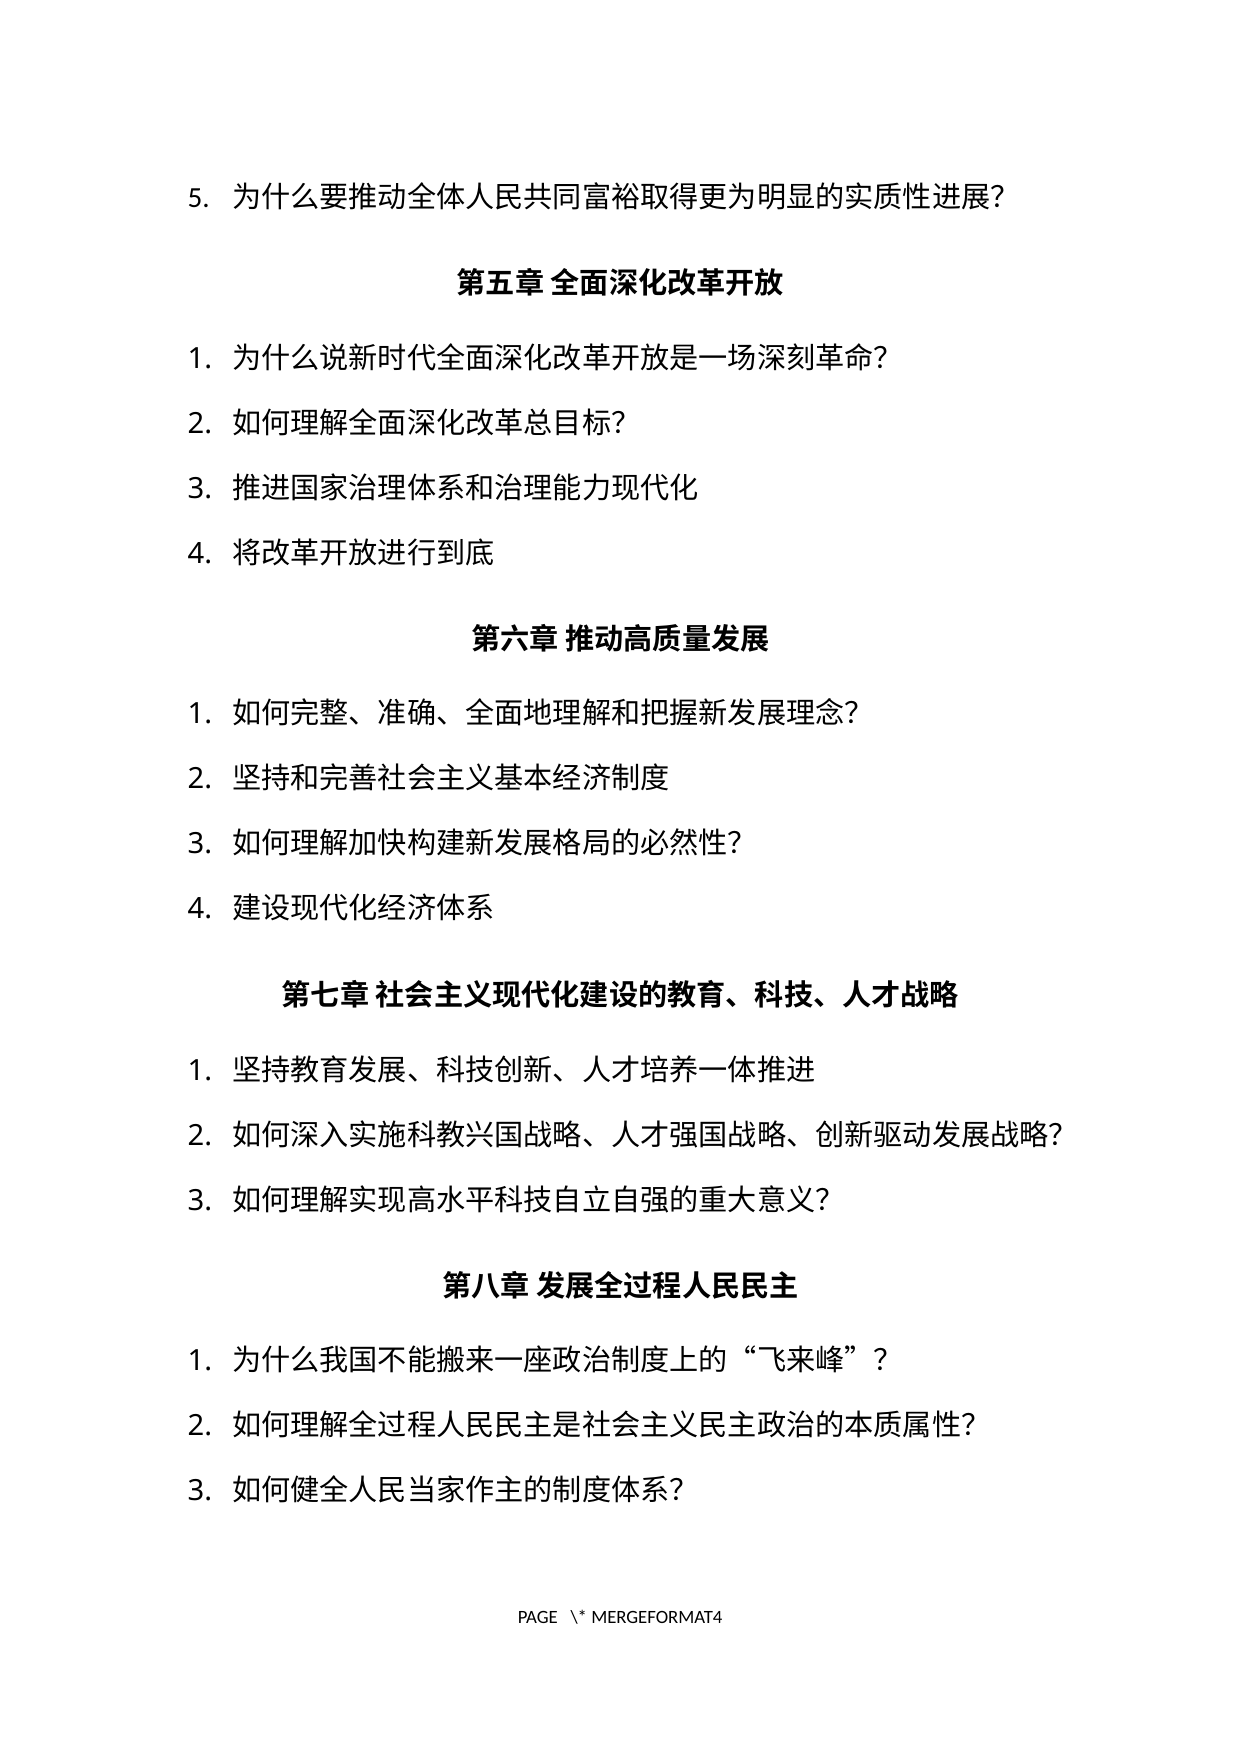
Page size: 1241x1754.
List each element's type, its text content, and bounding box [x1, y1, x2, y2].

list 为什么说新时代全面深化改革开放是一场深刻革命？ [187, 323, 1053, 388]
text 第八章 发展全过程人民民主 [187, 1262, 1053, 1304]
text 第七章 社会主义现代化建设的教育、科技、人才战略 [187, 971, 1053, 1014]
list 如何理解加快构建新发展格局的必然性？ [187, 809, 1053, 874]
text 第五章 全面深化改革开放 [187, 259, 1053, 302]
list 为什么我国不能搬来一座政治制度上的“飞来峰”？ [187, 1326, 1053, 1391]
list 将改革开放进行到底 [187, 518, 1053, 583]
list 推进国家治理体系和治理能力现代化 [187, 453, 1053, 518]
list 如何理解全面深化改革总目标？ [187, 388, 1053, 453]
list 坚持和完善社会主义基本经济制度 [187, 744, 1053, 809]
list 为什么要推动全体人民共同富裕取得更为明显的实质性进展？ [187, 162, 1053, 227]
list 如何完整、准确、全面地理解和把握新发展理念？ [187, 679, 1053, 744]
list 如何健全人民当家作主的制度体系？ [187, 1456, 1053, 1521]
text 第六章 推动高质量发展 [187, 615, 1053, 658]
list 如何深入实施科教兴国战略、人才强国战略、创新驱动发展战略？ [187, 1100, 1053, 1165]
list 如何理解全过程人民民主是社会主义民主政治的本质属性？ [187, 1391, 1053, 1456]
list 坚持教育发展、科技创新、人才培养一体推进 [187, 1035, 1053, 1100]
list 建设现代化经济体系 [187, 874, 1053, 939]
list 如何理解实现高水平科技自立自强的重大意义？ [187, 1165, 1053, 1230]
